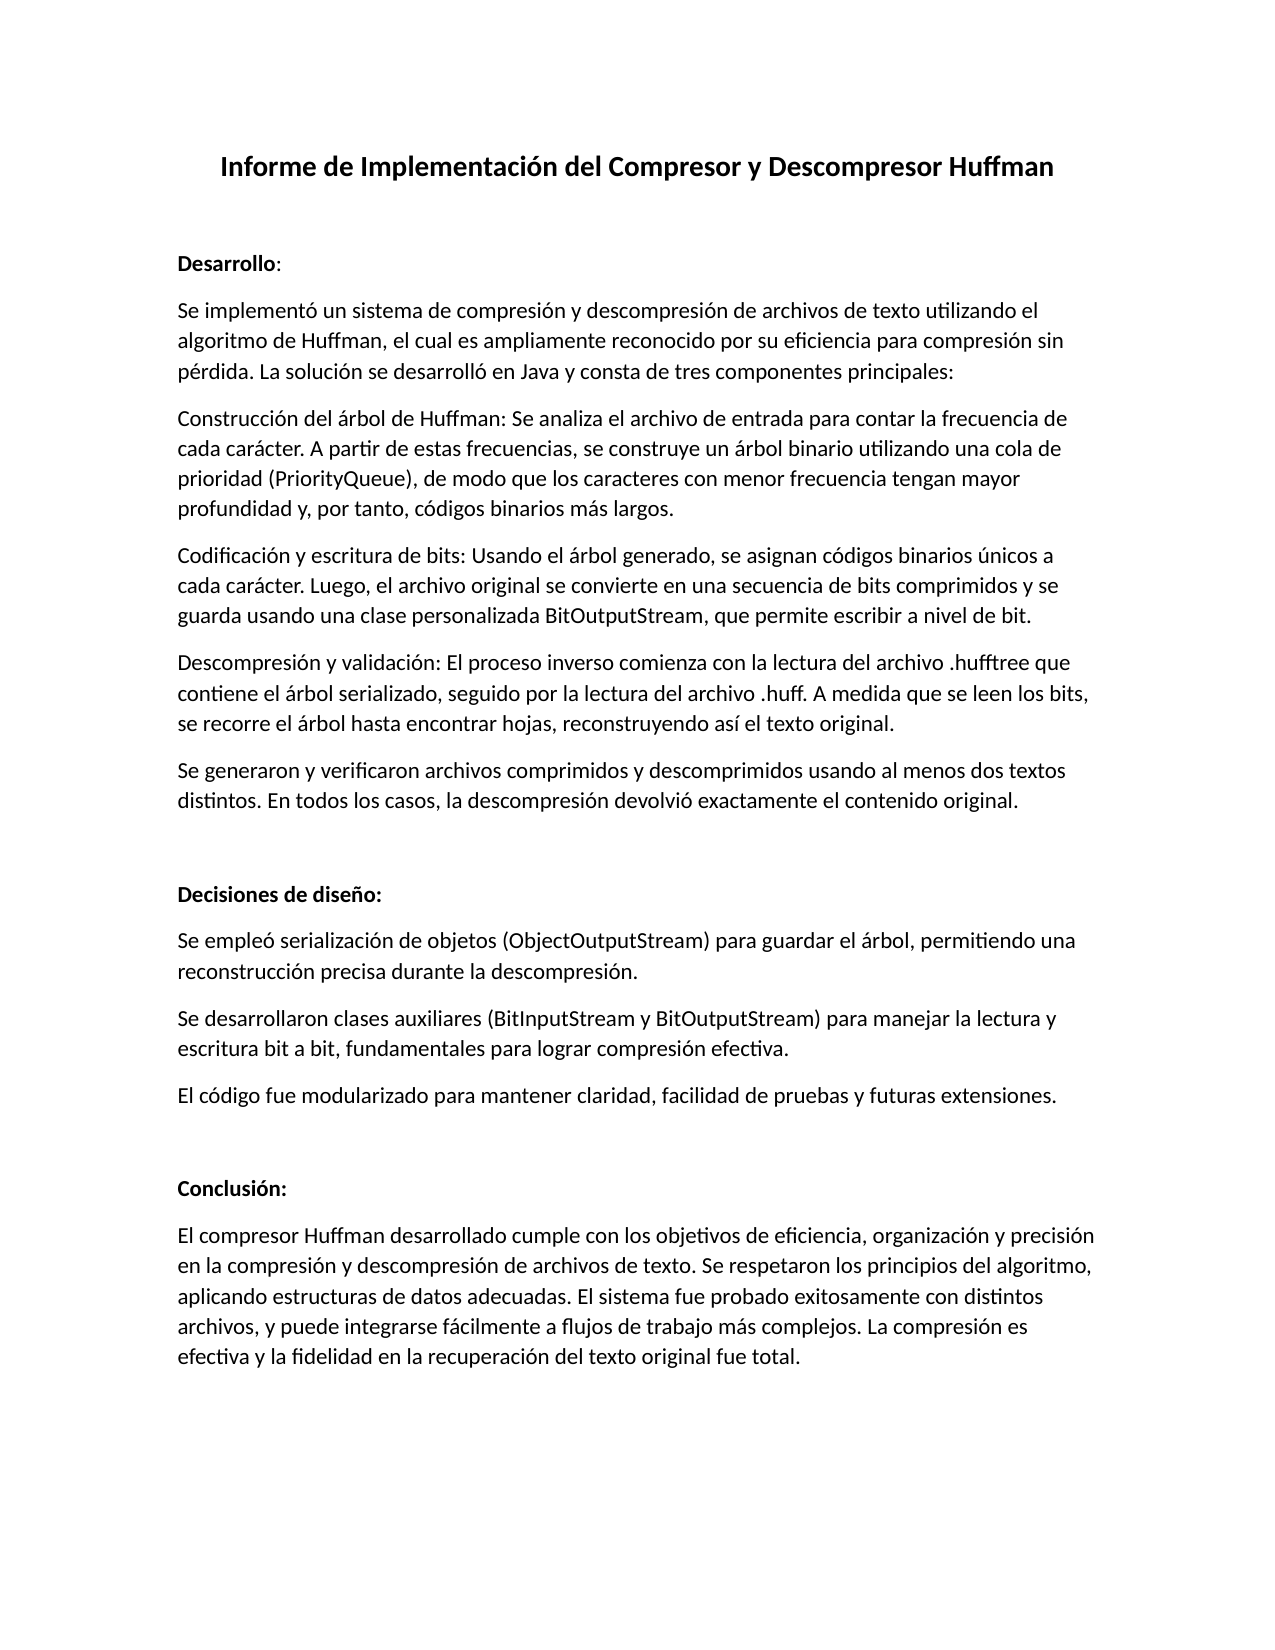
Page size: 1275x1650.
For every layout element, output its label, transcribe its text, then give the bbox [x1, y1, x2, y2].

text Se desarrollaron clases auxiliares (BitInputStream y BitOutputStream) para manejar la lectura y escritura bit a bit, fundamentales para lograr compresión efectiva. [177, 1004, 1098, 1062]
text Conclusión: [177, 1174, 1098, 1203]
text Se implementó un sistema de compresión y descompresión de archivos de texto utilizando el algoritmo de Huffman, el cual es ampliamente reconocido por su eficiencia para compresión sin pérdida. La solución se desarrolló en Java y consta de tres componentes principales: [177, 296, 1098, 385]
text Desarrollo: [177, 249, 1098, 278]
text Codificación y escritura de bits: Usando el árbol generado, se asignan códigos binarios únicos a cada carácter. Luego, el archivo original se convierte en una secuencia de bits comprimidos y se guarda usando una clase personalizada BitOutputStream, que permite escribir a nivel de bit. [177, 541, 1098, 630]
text Construcción del árbol de Huffman: Se analiza el archivo de entrada para contar la frecuencia de cada carácter. A partir de estas frecuencias, se construye un árbol binario utilizando una cola de prioridad (PriorityQueue), de modo que los caracteres con menor frecuencia tengan mayor profundidad y, por tanto, códigos binarios más largos. [177, 404, 1098, 522]
text Se empleó serialización de objetos (ObjectOutputStream) para guardar el árbol, permitiendo una reconstrucción precisa durante la descompresión. [177, 927, 1098, 985]
text El compresor Huffman desarrollado cumple con los objetivos de eficiencia, organización y precisión en la compresión y descompresión de archivos de texto. Se respetaron los principios del algoritmo, aplicando estructuras de datos adecuadas. El sistema fue probado exitosamente con distintos archivos, y puede integrarse fácilmente a flujos de trabajo más complejos. La compresión es efectiva y la fidelidad en la recuperación del texto original fue total. [177, 1221, 1098, 1370]
text Se generaron y verificaron archivos comprimidos y descomprimidos usando al menos dos textos distintos. En todos los casos, la descompresión devolvió exactamente el contenido original. [177, 756, 1098, 814]
text Descompresión y validación: El proceso inverso comienza con la lectura del archivo .hufftree que contiene el árbol serializado, seguido por la lectura del archivo .huff. A medida que se leen los bits, se recorre el árbol hasta encontrar hojas, reconstruyendo así el texto original. [177, 648, 1098, 737]
text El código fue modularizado para mantener claridad, facilidad de pruebas y futuras extensiones. [177, 1081, 1098, 1109]
text Decisiones de diseño: [177, 880, 1098, 908]
text Informe de Implementación del Compresor y Descompresor Huffman [177, 148, 1098, 183]
